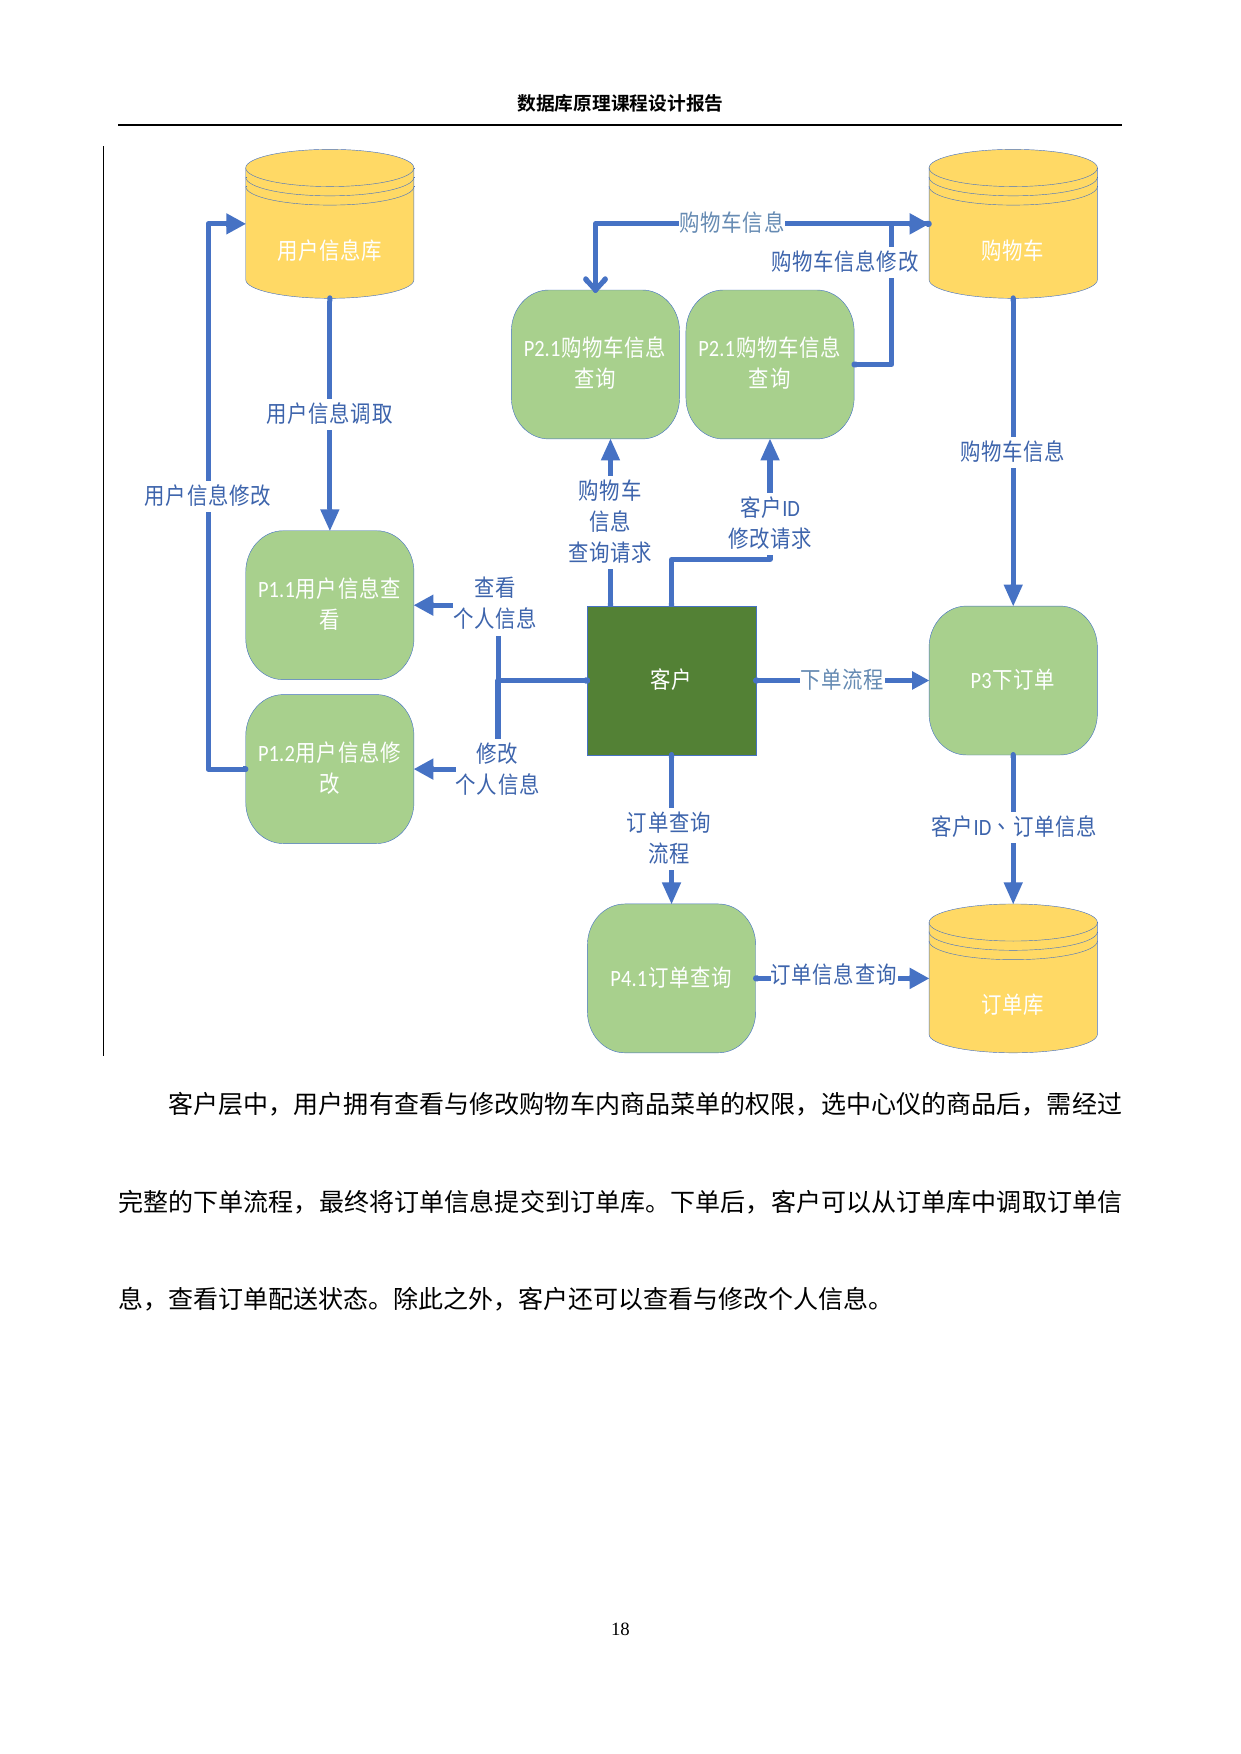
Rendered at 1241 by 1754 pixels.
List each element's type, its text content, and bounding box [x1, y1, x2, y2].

text 客户层中，用户拥有查看与修改购物车内商品菜单的权限，选中心仪的商品后，需经过完整的下单流程，最终将订单信息提交到订单库。下单后，客户可以从订单库中调取订单信息，查看订单配送状态。除此之外，客户还可以查看与修改个人信息。 [118, 1071, 1122, 1331]
text u [118, 146, 1122, 1056]
